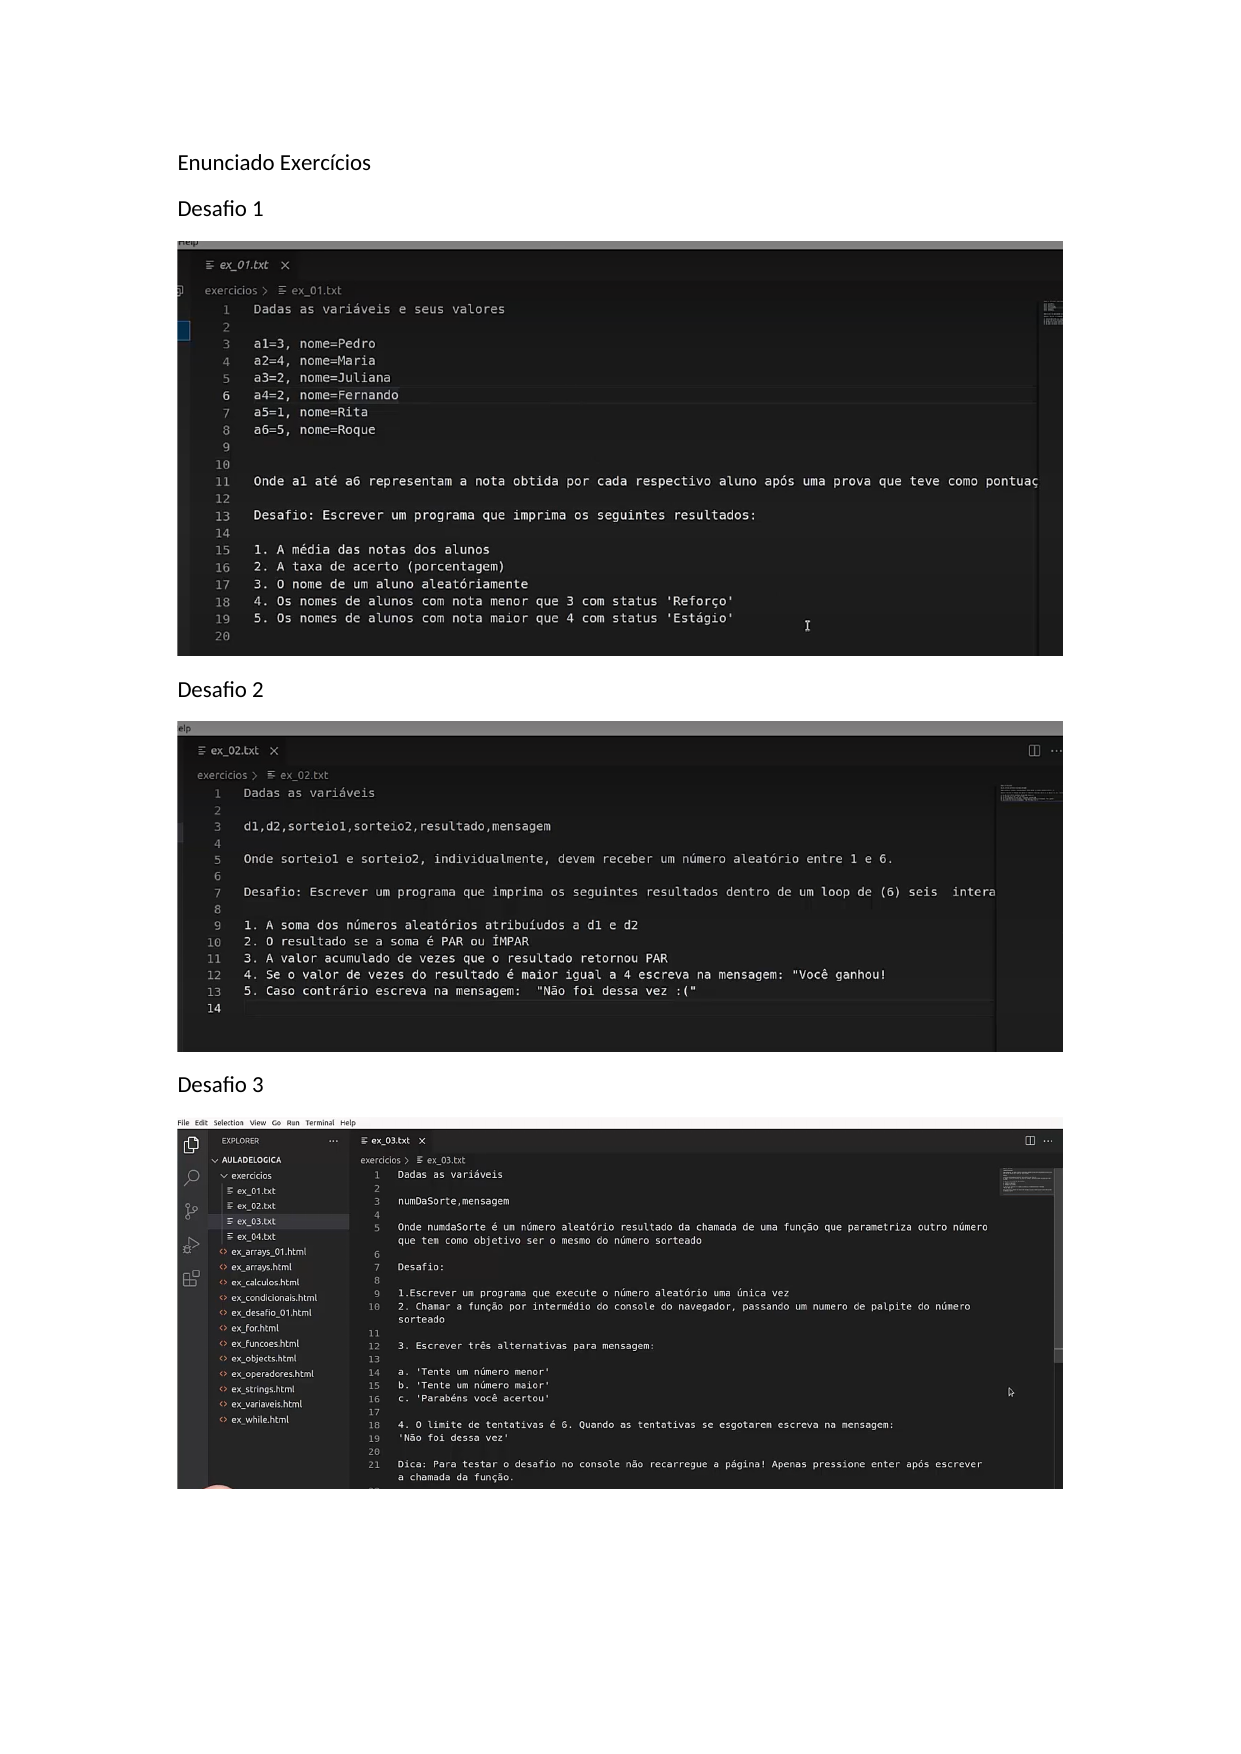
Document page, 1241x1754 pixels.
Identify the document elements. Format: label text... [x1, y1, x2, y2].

text Desafio 1 [177, 194, 1063, 222]
picture [177, 241, 1063, 656]
picture [177, 1117, 1063, 1489]
text Desafio 3 [177, 1071, 1063, 1098]
text Desafio 2 [177, 675, 1063, 703]
text Enunciado Exercícios [177, 148, 1063, 176]
picture [177, 721, 1063, 1052]
